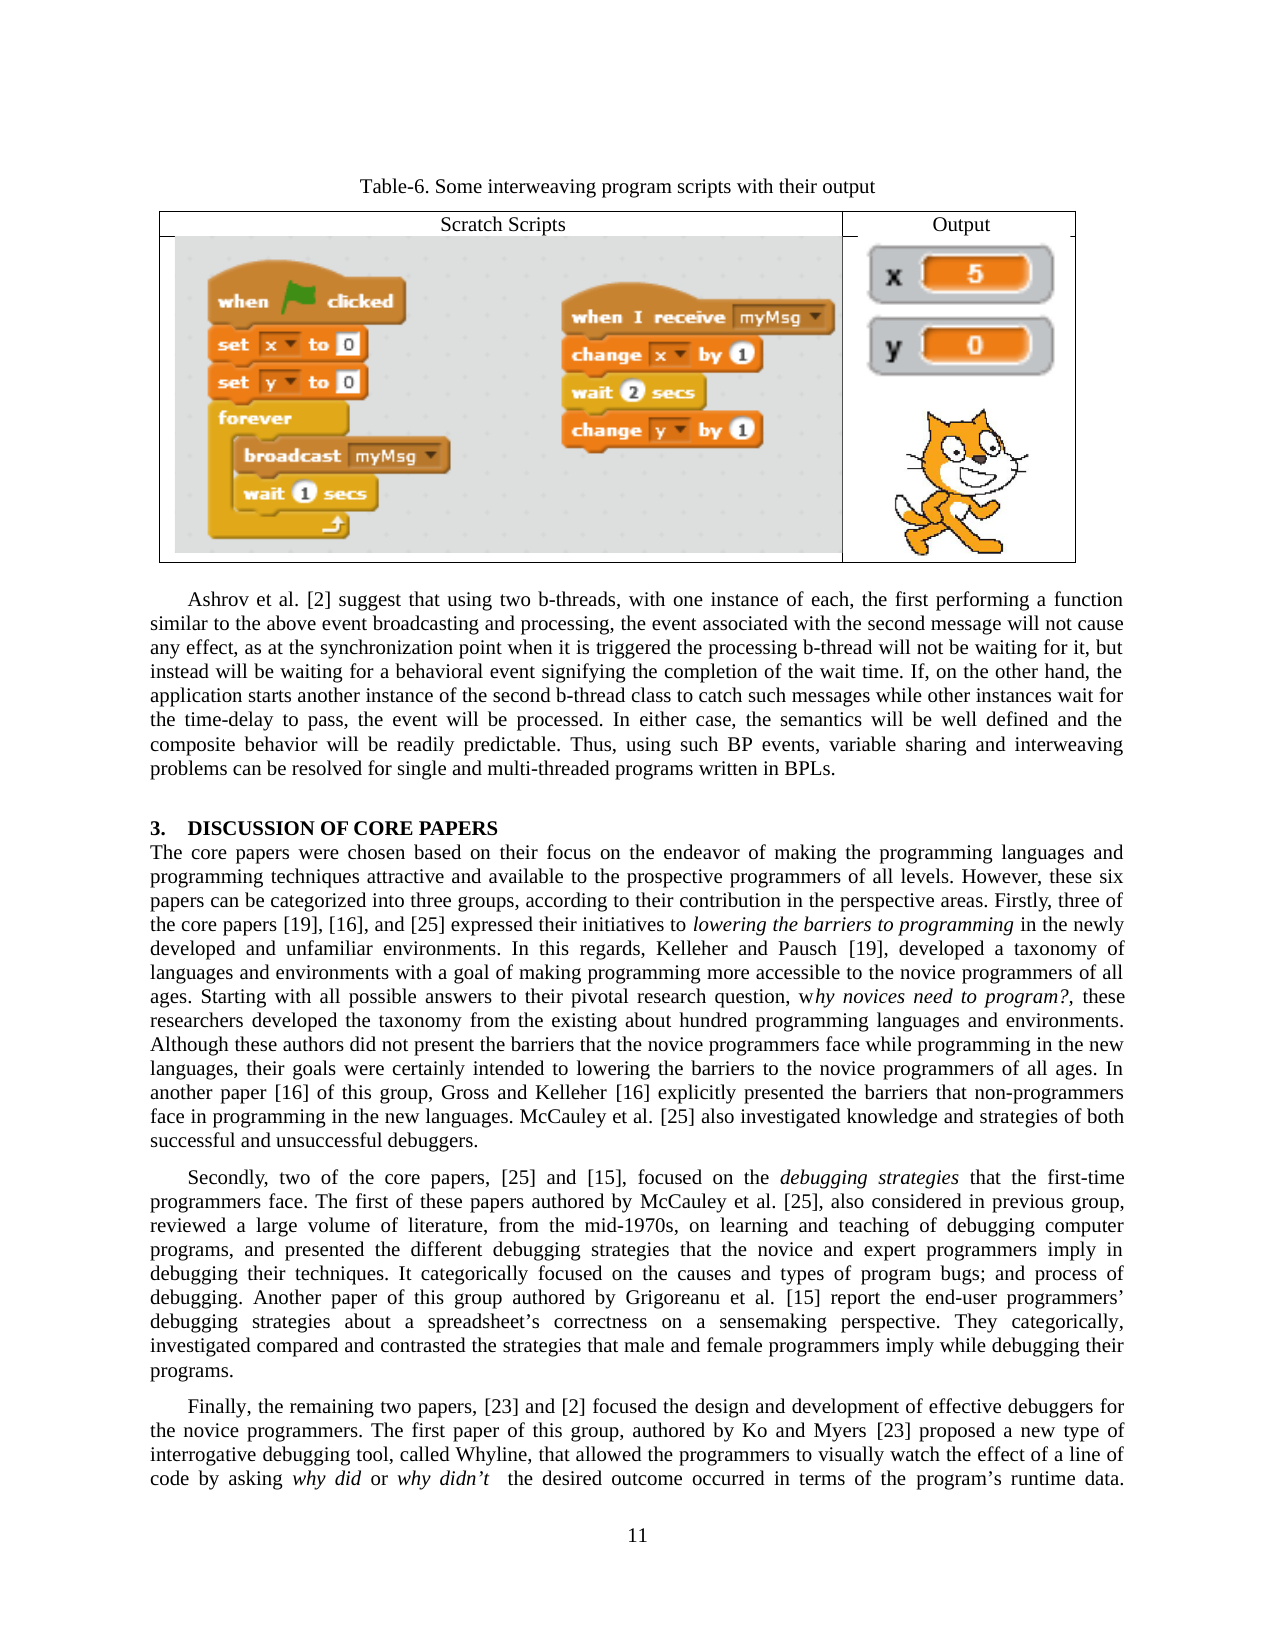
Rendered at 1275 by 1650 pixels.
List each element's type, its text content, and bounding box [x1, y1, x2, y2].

picture [174, 236, 843, 553]
picture [885, 403, 1037, 562]
picture [857, 236, 1071, 379]
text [150, 1394, 1125, 1490]
text Secondly, two of the core papers, [25] and [15], focused on the debugging strategies that the first-time programmers face. The first of these papers authored by McCauley et al. [25], also considered in previous group, reviewed a large volume of literature, from the mid-1970s, on learning and teaching of debugging computer programs, and presented the different debugging strategies that the novice and expert programmers imply in debugging their techniques. It categorically focused on the causes and types of program bugs; and process of debugging. Another paper of this group authored by Grigoreanu et al. [15] report the end-user programmers’ debugging strategies about a spreadsheet’s correctness on a sensemaking perspective. They categorically, investigated compared and contrasted the strategies that male and female programmers imply while debugging their programs. [150, 1165, 1125, 1382]
table_cell [160, 237, 842, 562]
text The core papers were chosen based on their focus on the endeavor of making the programming languages and programming techniques attractive and available to the prospective programmers of all levels. However, these six papers can be categorized into three groups, according to their contribution in the perspective areas. Firstly, three of the core papers [19], [16], and [25] expressed their initiatives to lowering the barriers to programming in the newly developed and unfamiliar environments. In this regards, Kelleher and Pausch [19], developed a taxonomy of languages and environments with a goal of making programming more accessible to the novice programmers of all ages. Starting with all possible answers to their pivotal research question, why novices need to program?, these researchers developed the taxonomy from the existing about hundred programming languages and environments. Although these authors did not present the barriers that the novice programmers face while programming in the new languages, their goals were certainly intended to lowering the barriers to the novice programmers of all ages. In another paper [16] of this group, Gross and Kelleher [16] explicitly presented the barriers that non-programmers face in programming in the new languages. McCauley et al. [25] also investigated knowledge and strategies of both successful and unsuccessful debuggers. [150, 840, 1125, 1152]
table_cell [843, 237, 1075, 562]
text Ashrov et al. [2] suggest that using two b-threads, with one instance of each, the first performing a function similar to the above event broadcasting and processing, the event associated with the second message will not cause any effect, as at the synchronization point when it is triggered the processing b-thread will not be waiting for it, but instead will be waiting for a behavioral event signifying the completion of the wait time. If, on the other hand, the application starts another instance of the second b-thread class to catch such messages while other instances wait for the time-delay to pass, the event will be processed. In either case, the semantics will be well defined and the composite behavior will be readily predictable. Thus, using such BP events, variable sharing and interweaving problems can be resolved for single and multi-threaded programs written in BPLs. [150, 587, 1125, 779]
list DISCUSSION OF CORE PAPERS [150, 805, 1125, 840]
table_cell Scratch Scripts [160, 212, 842, 236]
table_header Table-6. Some interweaving program scripts with their output [159, 174, 1076, 211]
table_cell Output [843, 212, 1075, 236]
